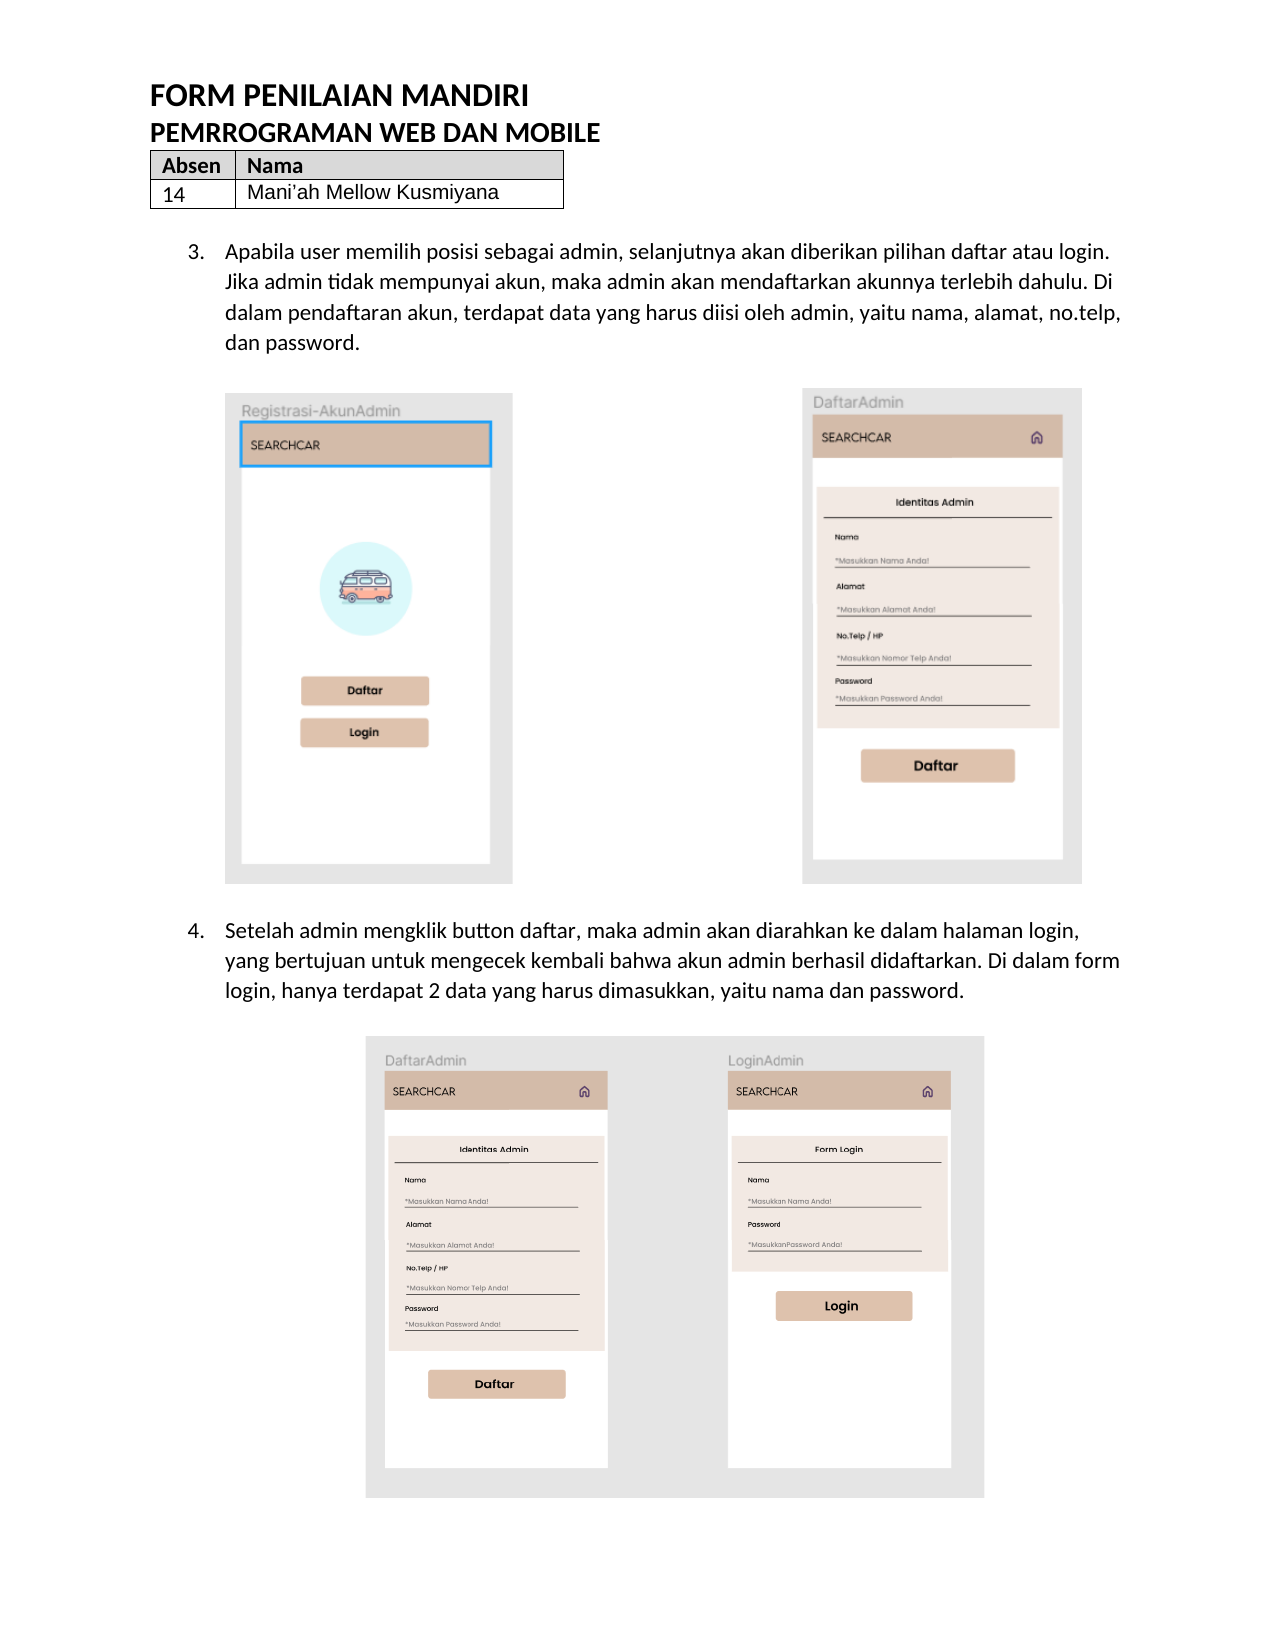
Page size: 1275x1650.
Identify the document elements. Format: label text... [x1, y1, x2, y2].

picture [225, 393, 513, 884]
picture [802, 388, 1082, 884]
picture [365, 1036, 985, 1498]
list Apabila user memilih posisi sebagai admin, selanjutnya akan diberikan pilihan daftar atau login. Jika admin tidak mempunyai akun, maka admin akan mendaftarkan akunnya terlebih dahulu. Di dalam pendaftaran akun, terdapat data yang harus diisi oleh admin, yaitu nama, alamat, no.telp, dan password. [187, 237, 1125, 356]
list Setelah admin mengklik button daftar, maka admin akan diarahkan ke dalam halaman login, yang bertujuan untuk mengecek kembali bahwa akun admin berhasil didaftarkan. Di dalam form login, hanya terdapat 2 data yang harus dimasukkan, yaitu nama dan password. [187, 916, 1125, 1004]
